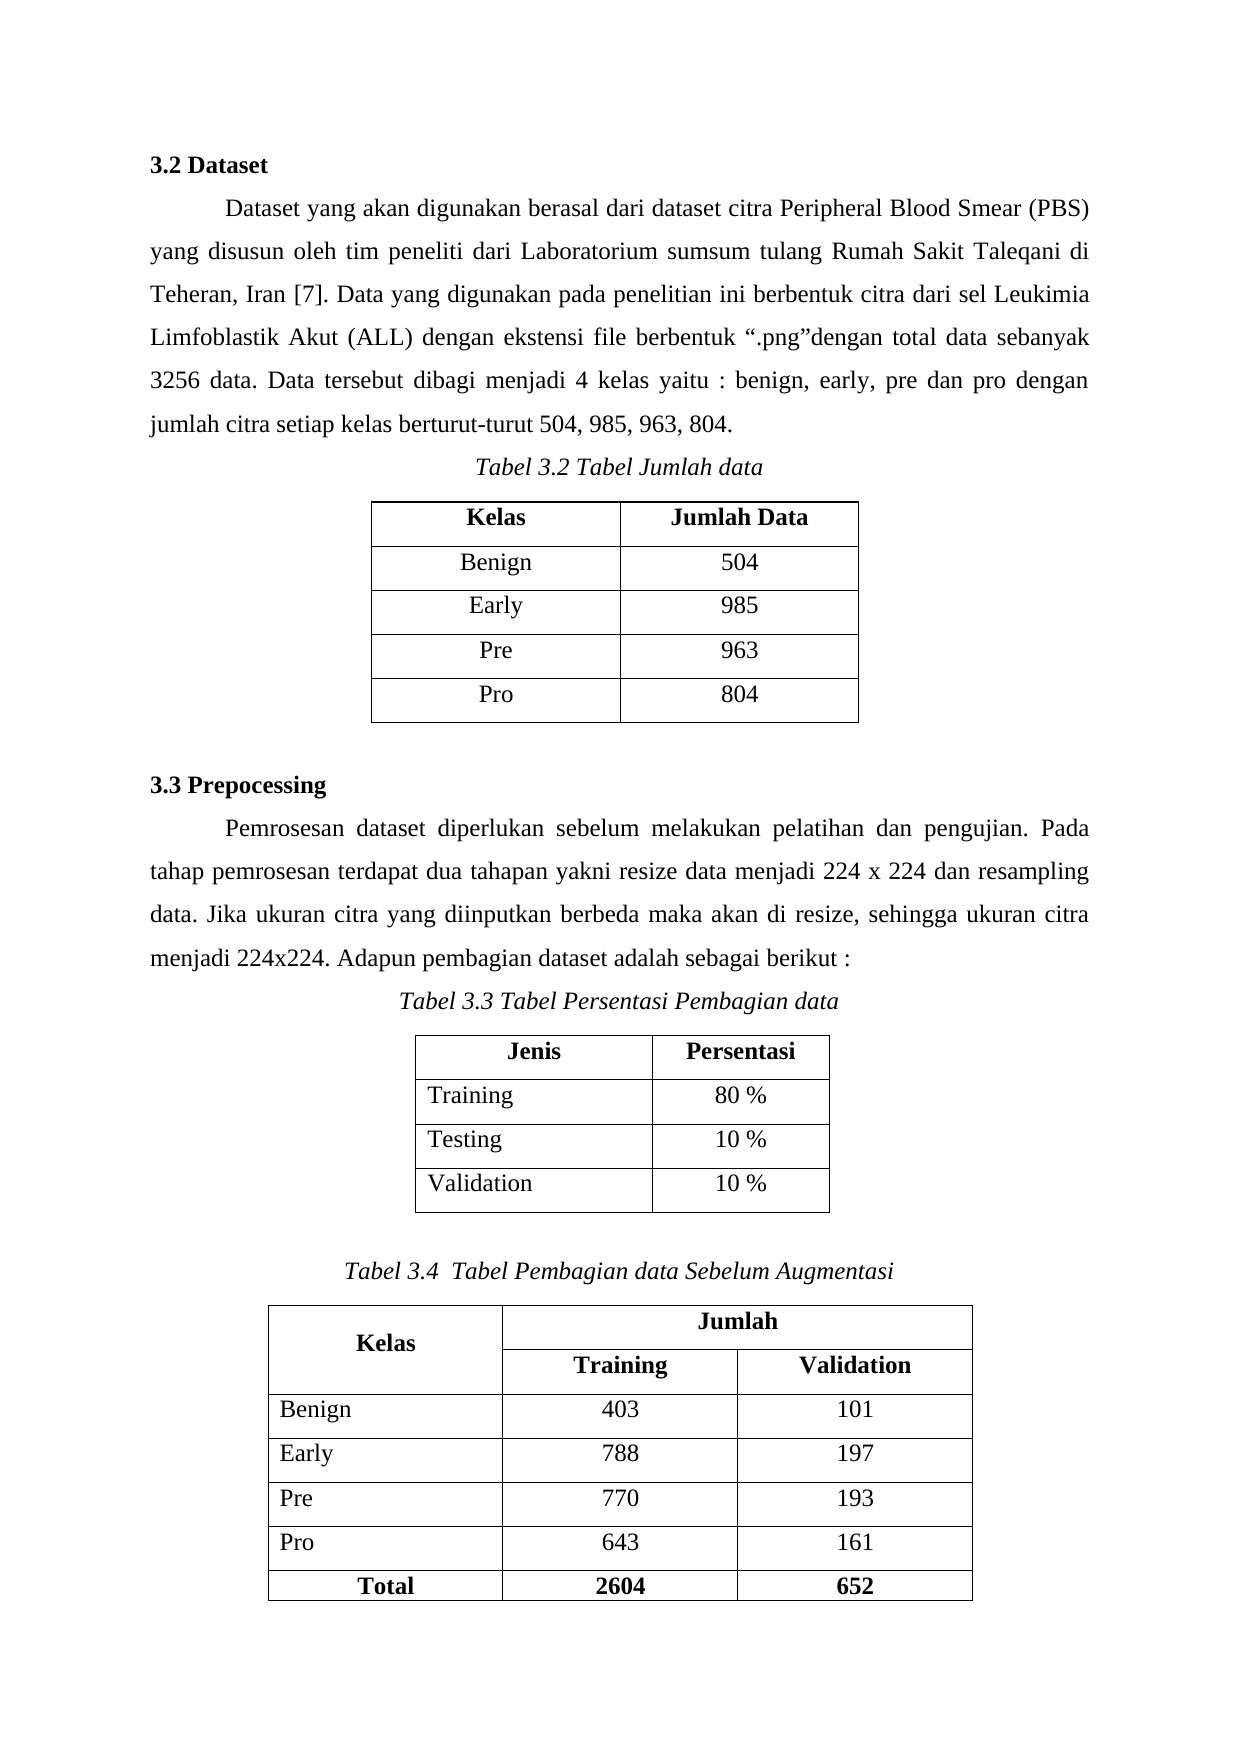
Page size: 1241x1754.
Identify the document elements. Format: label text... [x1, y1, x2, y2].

table_cell 403 [503, 1395, 737, 1437]
text Dataset yang akan digunakan berasal dari dataset citra Peripheral Blood Smear (PBS) yang disusun oleh tim peneliti dari Laboratorium sumsum tulang Rumah Sakit Taleqani di Teheran, Iran [7]. Data yang digunakan pada penelitian ini berbentuk citra dari sel Leukimia Limfoblastik Akut (ALL) dengan ekstensi file berbentuk “.png”dengan total data sebanyak 3256 data. Data tersebut dibagi menjadi 4 kelas yaitu : benign, early, pre dan pro dengan jumlah citra setiap kelas berturut-turut 504, 985, 963, 804. [150, 193, 1090, 437]
table_cell Early [372, 591, 620, 634]
table_cell 788 [503, 1439, 737, 1482]
table_header Jumlah Data [621, 503, 858, 546]
table_header Kelas [372, 503, 620, 546]
table_cell Benign [372, 547, 620, 589]
table_cell 80 % [653, 1080, 829, 1123]
table_cell Pro [269, 1527, 502, 1570]
table_cell 804 [621, 679, 858, 722]
table_cell Testing [416, 1125, 652, 1167]
table_header Jumlah [503, 1306, 972, 1349]
table_cell 2604 [503, 1571, 737, 1599]
table_cell 10 % [653, 1169, 829, 1212]
table_cell 770 [503, 1483, 737, 1526]
table_cell Early [269, 1439, 502, 1482]
table_cell Training [503, 1350, 737, 1393]
table_cell Validation [738, 1350, 972, 1393]
table_cell 643 [503, 1527, 737, 1570]
table_cell Total [269, 1571, 502, 1599]
text Pemrosesan dataset diperlukan sebelum melakukan pelatihan dan pengujian. Pada tahap pemrosesan terdapat dua tahapan yakni resize data menjadi 224 x 224 dan resampling data. Jika ukuran citra yang diinputkan berbeda maka akan di resize, sehingga ukuran citra menjadi 224x224. Adapun pembagian dataset adalah sebagai berikut : [150, 813, 1090, 971]
table_cell Pre [372, 635, 620, 678]
table_cell Training [416, 1080, 652, 1123]
table_cell 10 % [653, 1125, 829, 1167]
table_header Kelas [269, 1306, 502, 1393]
table_cell Pre [269, 1483, 502, 1526]
table_cell 193 [738, 1483, 972, 1526]
table_cell 101 [738, 1395, 972, 1437]
table_header Persentasi [653, 1036, 829, 1079]
table_cell 652 [738, 1571, 972, 1599]
table_cell 504 [621, 547, 858, 589]
table_cell Pro [372, 679, 620, 722]
table_cell Benign [269, 1395, 502, 1437]
table_cell 161 [738, 1527, 972, 1570]
table_cell 985 [621, 591, 858, 634]
table_cell 197 [738, 1439, 972, 1482]
table_header Jenis [416, 1036, 652, 1079]
subtitle 3.3 Prepocessing [150, 770, 1090, 799]
subtitle 3.2 Dataset [150, 150, 1090, 179]
table_cell 963 [621, 635, 858, 678]
table_cell Validation [416, 1169, 652, 1212]
